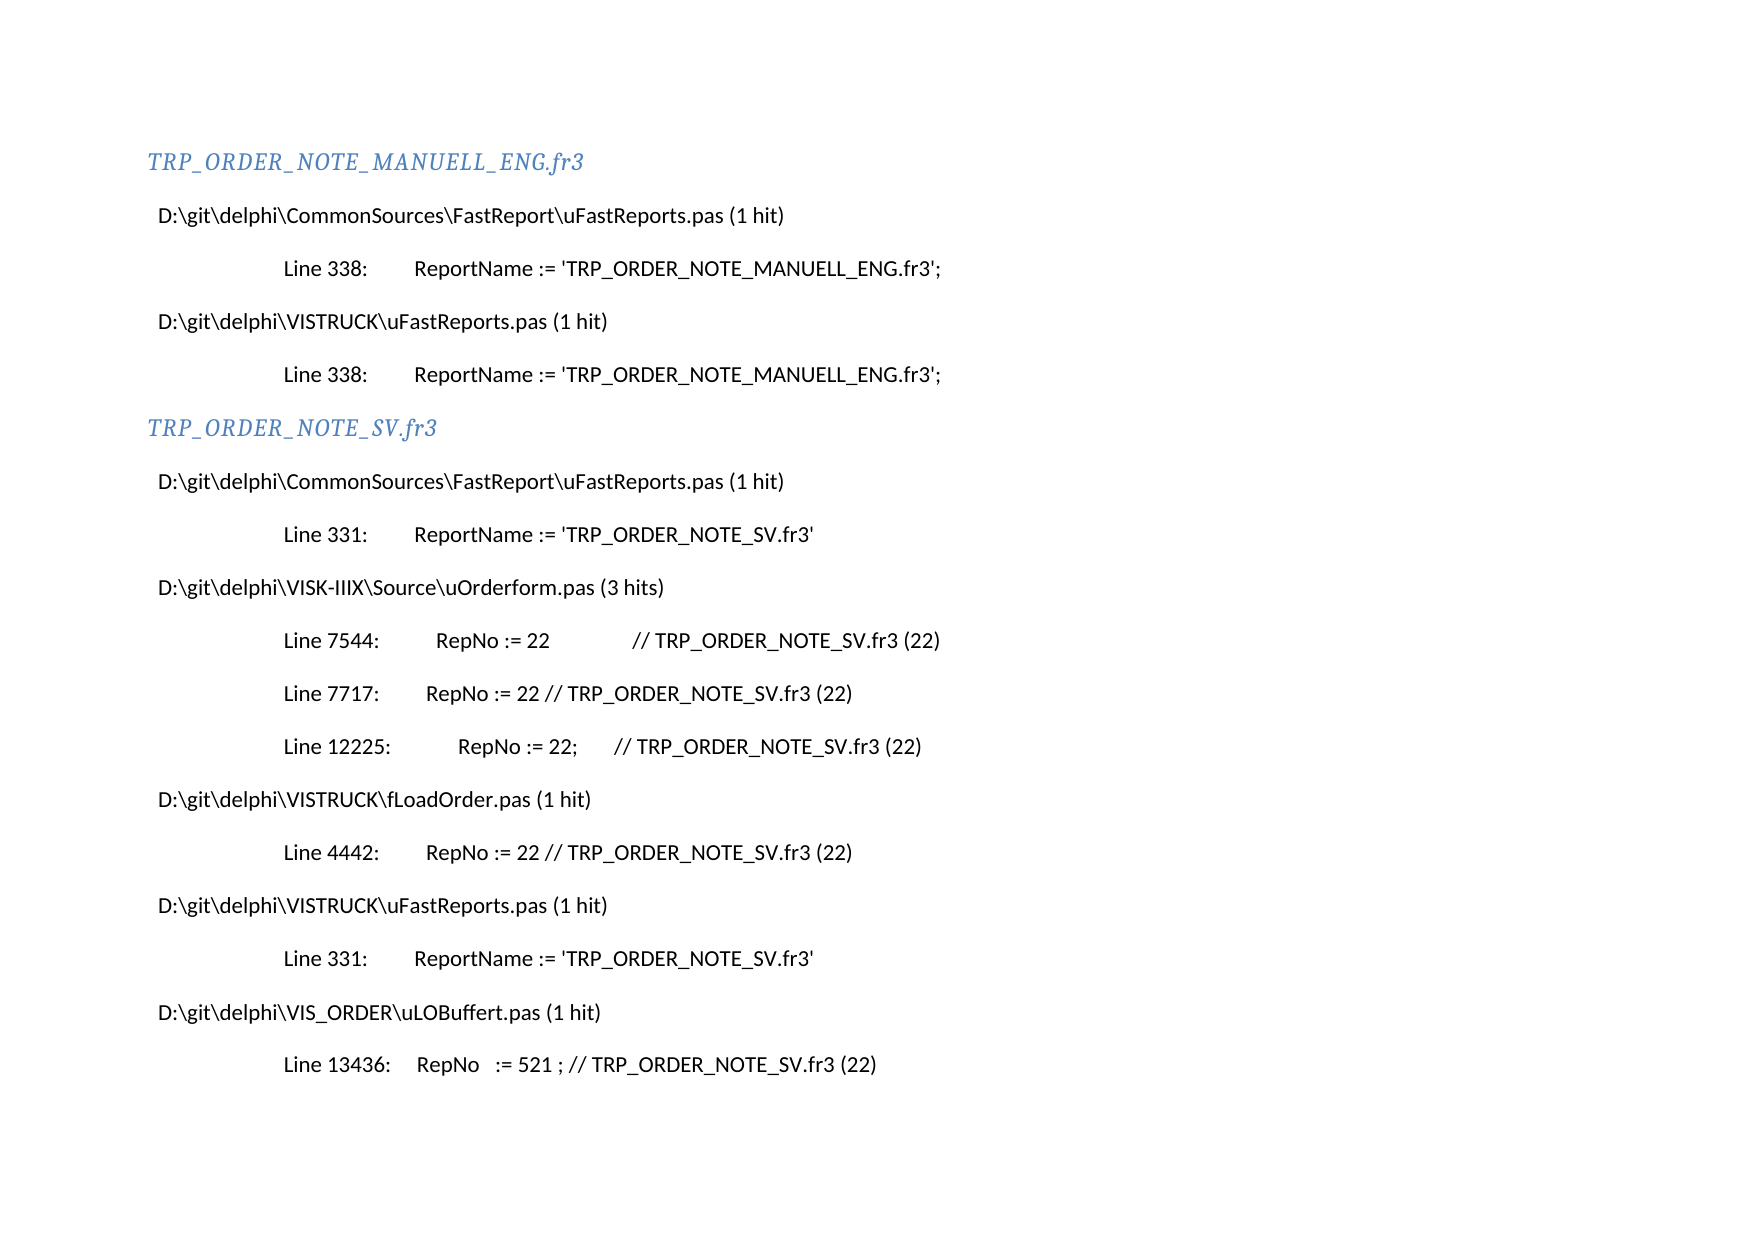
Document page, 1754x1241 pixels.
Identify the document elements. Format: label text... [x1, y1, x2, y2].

text Line 7544: RepNo := 22 // TRP_ORDER_NOTE_SV.fr3 (22) [148, 626, 1606, 654]
text Line 331: ReportName := 'TRP_ORDER_NOTE_SV.fr3' [148, 520, 1606, 548]
text D:\git\delphi\CommonSources\FastReport\uFastReports.pas (1 hit) [148, 201, 1606, 229]
subtitle TRP_ORDER_NOTE_SV.fr3 [148, 413, 1606, 442]
text Line 338: ReportName := 'TRP_ORDER_NOTE_MANUELL_ENG.fr3'; [148, 361, 1606, 388]
text Line 4442: RepNo := 22 // TRP_ORDER_NOTE_SV.fr3 (22) [148, 838, 1606, 867]
text Line 12225: RepNo := 22; // TRP_ORDER_NOTE_SV.fr3 (22) [148, 732, 1606, 761]
text D:\git\delphi\VIS_ORDER\uLOBuffert.pas (1 hit) [148, 998, 1606, 1026]
text Line 338: ReportName := 'TRP_ORDER_NOTE_MANUELL_ENG.fr3'; [148, 254, 1606, 282]
text Line 7717: RepNo := 22 // TRP_ORDER_NOTE_SV.fr3 (22) [148, 679, 1606, 707]
text D:\git\delphi\VISK-IIIX\Source\uOrderform.pas (3 hits) [148, 573, 1606, 601]
text Line 331: ReportName := 'TRP_ORDER_NOTE_SV.fr3' [148, 944, 1606, 973]
subtitle TRP_ORDER_NOTE_MANUELL_ENG.fr3 [148, 148, 1606, 176]
text D:\git\delphi\VISTRUCK\uFastReports.pas (1 hit) [148, 307, 1606, 336]
text D:\git\delphi\VISTRUCK\fLoadOrder.pas (1 hit) [148, 786, 1606, 813]
text D:\git\delphi\VISTRUCK\uFastReports.pas (1 hit) [148, 892, 1606, 919]
text Line 13436: RepNo := 521 ; // TRP_ORDER_NOTE_SV.fr3 (22) [148, 1051, 1606, 1079]
text D:\git\delphi\CommonSources\FastReport\uFastReports.pas (1 hit) [148, 467, 1606, 495]
